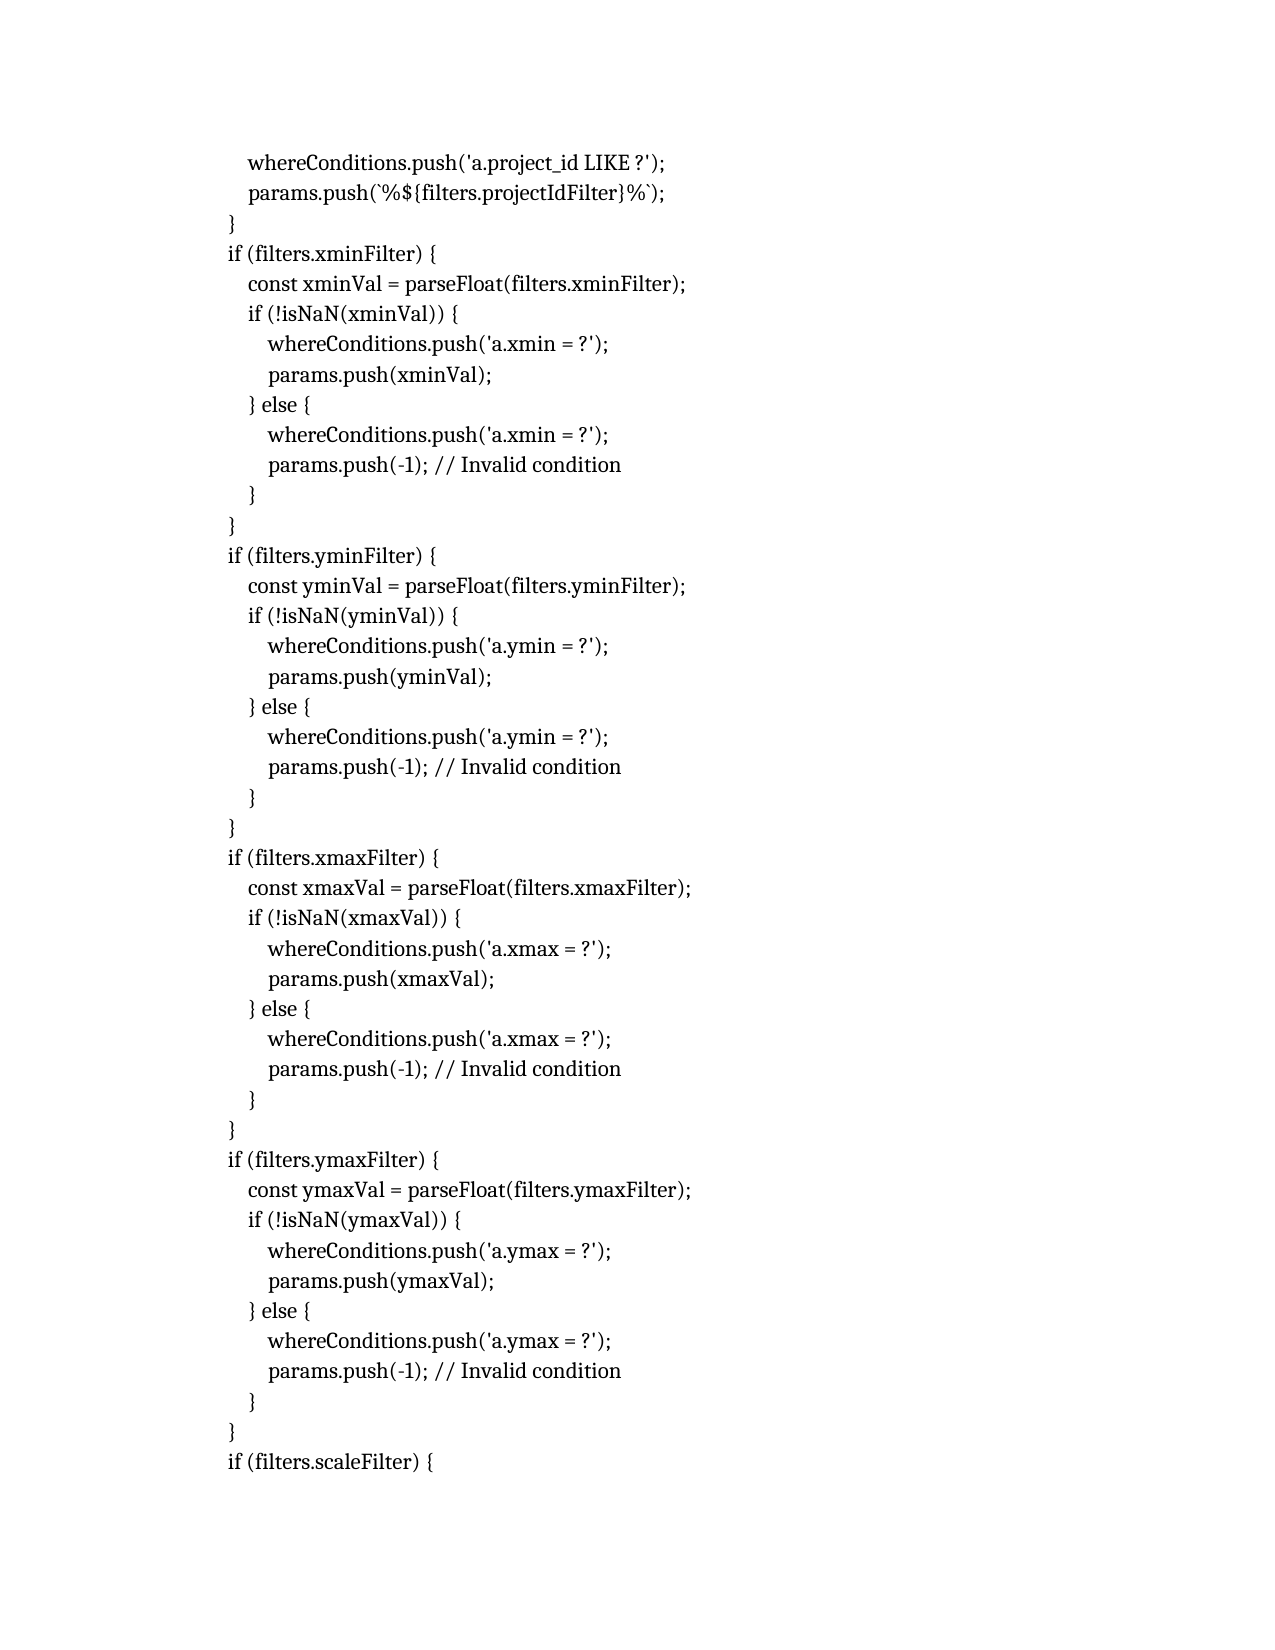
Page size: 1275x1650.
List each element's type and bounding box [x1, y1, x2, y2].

text [187, 150, 1087, 1475]
